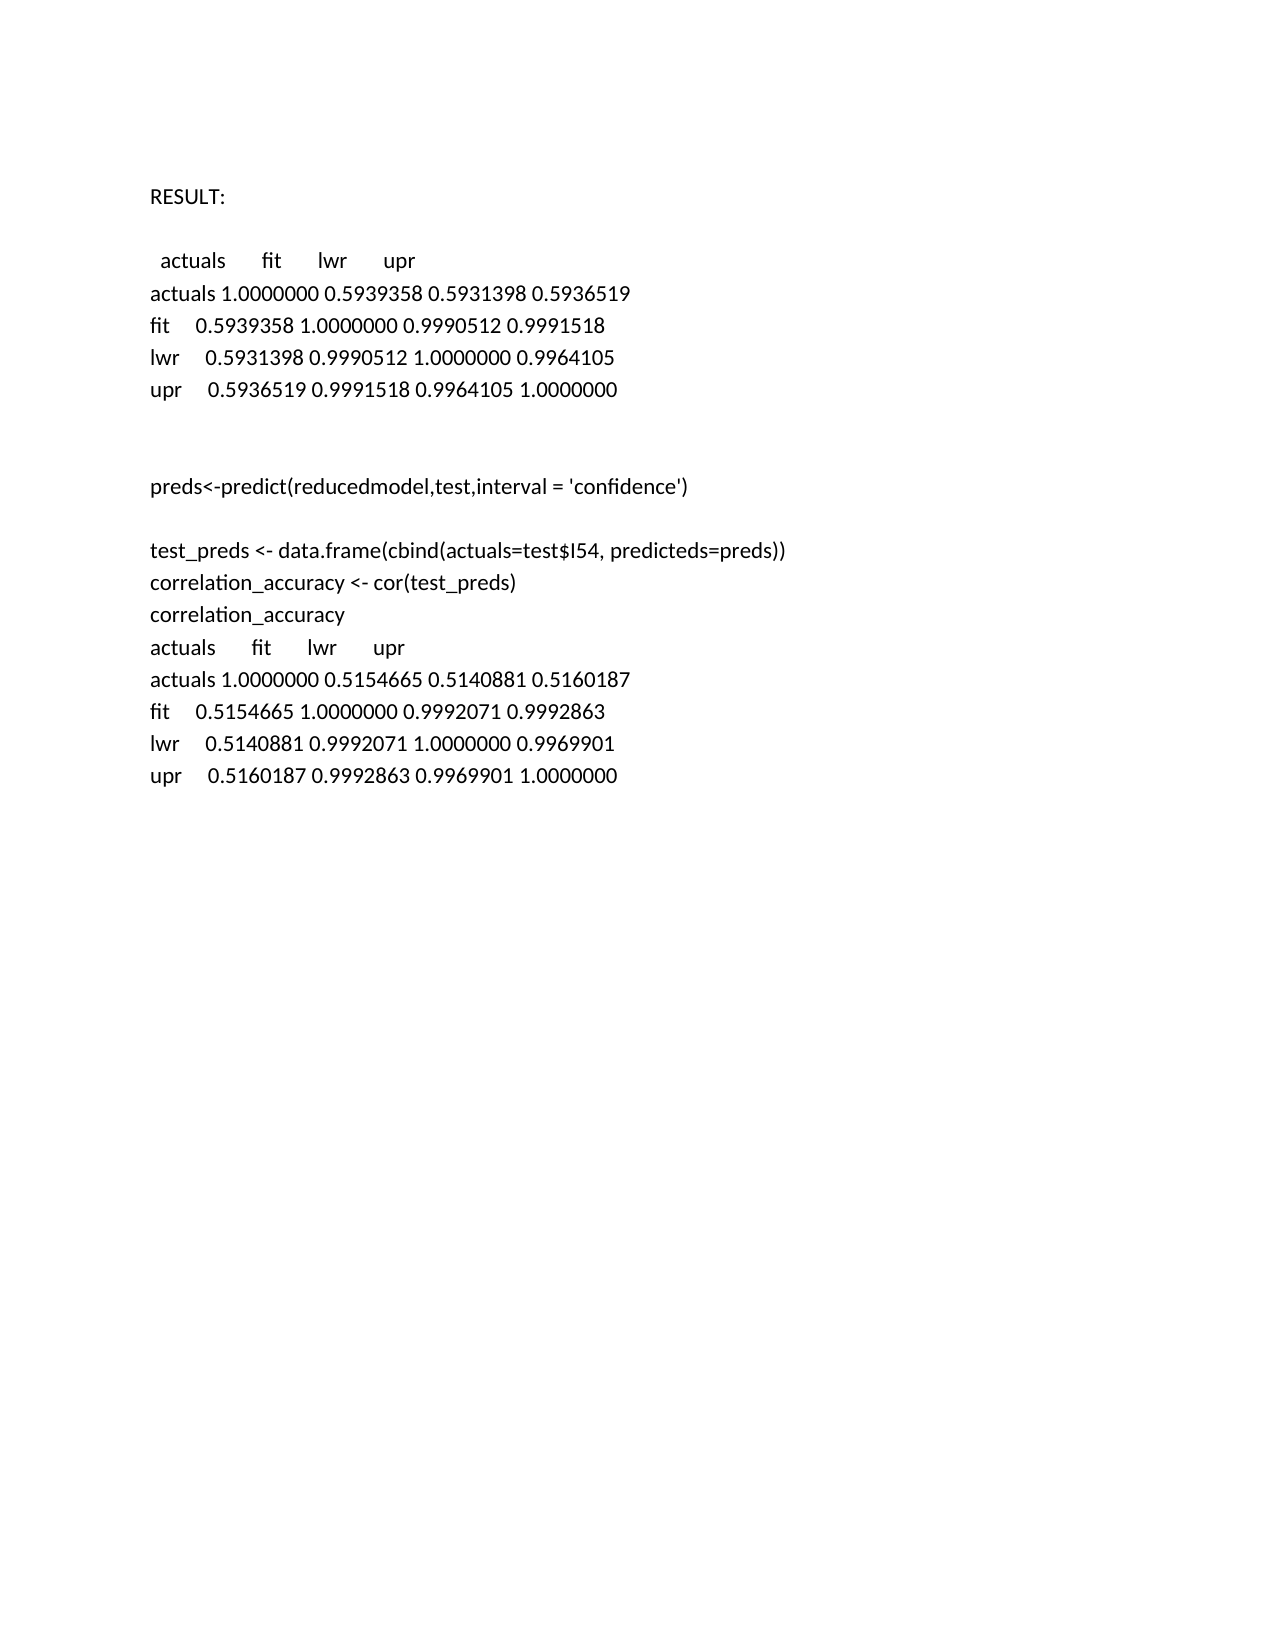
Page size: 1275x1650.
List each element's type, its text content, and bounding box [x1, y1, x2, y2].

text actuals 1.0000000 0.5154665 0.5140881 0.5160187 [150, 665, 1125, 693]
text upr 0.5936519 0.9991518 0.9964105 1.0000000 [150, 375, 1125, 403]
text upr 0.5160187 0.9992863 0.9969901 1.0000000 [150, 762, 1125, 789]
text lwr 0.5931398 0.9990512 1.0000000 0.9964105 [150, 343, 1125, 371]
text correlation_accuracy [150, 601, 1125, 629]
text actuals fit lwr upr [150, 633, 1125, 661]
text preds<-predict(reducedmodel,test,interval = 'confidence') [150, 472, 1125, 500]
text lwr 0.5140881 0.9992071 1.0000000 0.9969901 [150, 729, 1125, 757]
text test_preds <- data.frame(cbind(actuals=test$I54, predicteds=preds)) [150, 536, 1125, 564]
text RESULT: [150, 182, 1125, 210]
text correlation_accuracy <- cor(test_preds) [150, 568, 1125, 596]
text actuals 1.0000000 0.5939358 0.5931398 0.5936519 [150, 279, 1125, 307]
text actuals fit lwr upr [150, 247, 1125, 274]
text fit 0.5939358 1.0000000 0.9990512 0.9991518 [150, 311, 1125, 339]
text fit 0.5154665 1.0000000 0.9992071 0.9992863 [150, 697, 1125, 725]
